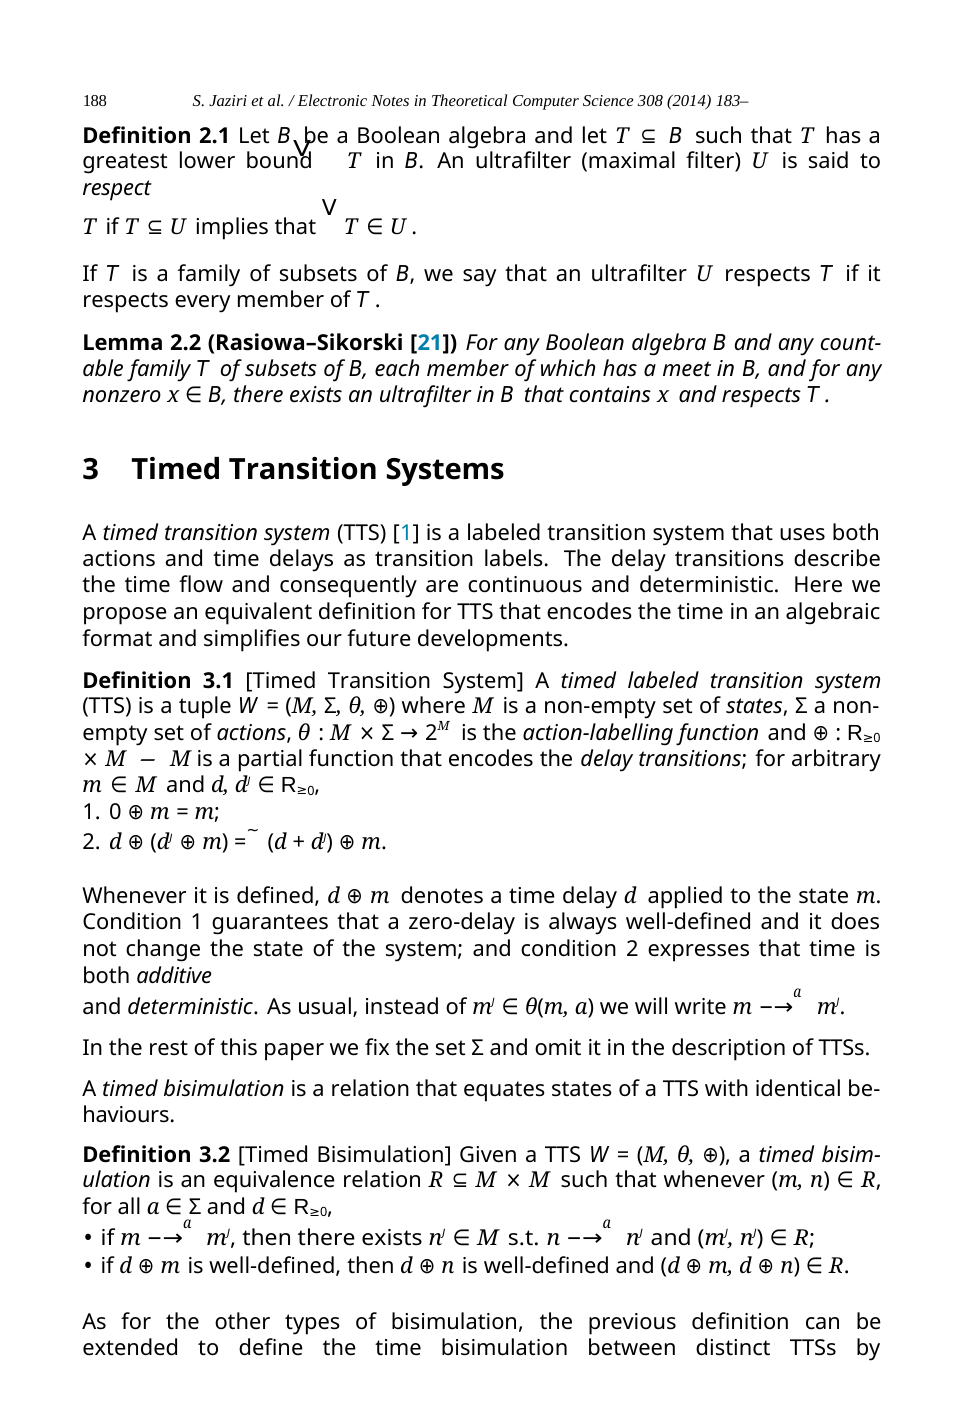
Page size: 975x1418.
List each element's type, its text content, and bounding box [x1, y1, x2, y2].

text Definition 3.1 [Timed Transition System] A timed labeled transition system (TTS) is a tuple W = (M, Σ, θ, ⊕) where M is a non-empty set of states, Σ a non-empty set of actions, θ : M × Σ → 2M is the action-labelling function and ⊕ : R≥0 × M - M is a partial function that encodes the delay transitions; for arbitrary m ∈ M and d, dj ∈ R≥0, [82, 668, 881, 799]
list if d ⊕ m is well-defined, then d ⊕ n is well-defined and (d ⊕ m, d ⊕ n) ∈ R. [82, 1251, 914, 1279]
list d ⊕ (dj ⊕ m) =~ (d + dj) ⊕ m. [82, 825, 914, 856]
list 0 ⊕ m = m; [82, 799, 914, 825]
text In the rest of this paper we fix the set Σ and omit it in the description of TTSs. [82, 1032, 914, 1061]
text and deterministic. As usual, instead of mj ∈ θ(m, a) we will write m −→a mj. [82, 989, 914, 1020]
text If T is a family of subsets of B, we say that an ultrafilter U respects T if it respects every member of T . [82, 260, 881, 314]
list if m −→a mj, then there exists nj ∈ M s.t. n −→a nj and (mj, nj) ∈ R; [82, 1220, 914, 1251]
text T if T ⊆ U implies that V T ∈ U . [82, 201, 914, 243]
text Lemma 2.2 (Rasiowa–Sikorski [21]) For any Boolean algebra B and any count- able family T of subsets of B, each member of which has a meet in B, and for any nonzero x ∈ B, there exists an ultraﬁlter in B that contains x and respects T . [82, 329, 881, 409]
text Whenever it is defined, d ⊕ m denotes a time delay d applied to the state m. Condition 1 guarantees that a zero-delay is always well-defined and it does not change the state of the system; and condition 2 expresses that time is both additive [82, 882, 881, 989]
subtitle Timed Transition Systems [82, 448, 914, 488]
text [82, 1308, 881, 1362]
text Definition 2.1 Let B be a Boolean algebra and let T ⊆ B such that T has a greatest lower bound T in B. An ultrafilter (maximal filter) U is said to respect [82, 123, 881, 201]
text A timed bisimulation is a relation that equates states of a TTS with identical be- haviours. [82, 1075, 881, 1129]
text A timed transition system (TTS) [1] is a labeled transition system that uses both actions and time delays as transition labels. The delay transitions describe the time flow and consequently are continuous and deterministic. Here we propose an equivalent definition for TTS that encodes the time in an algebraic format and simplifies our future developments. [82, 519, 881, 653]
text Definition 3.2 [Timed Bisimulation] Given a TTS W = (M, θ, ⊕), a timed bisim- ulation is an equivalence relation R ⊆ M × M such that whenever (m, n) ∈ R, for all a ∈ Σ and d ∈ R≥0, [82, 1142, 881, 1220]
